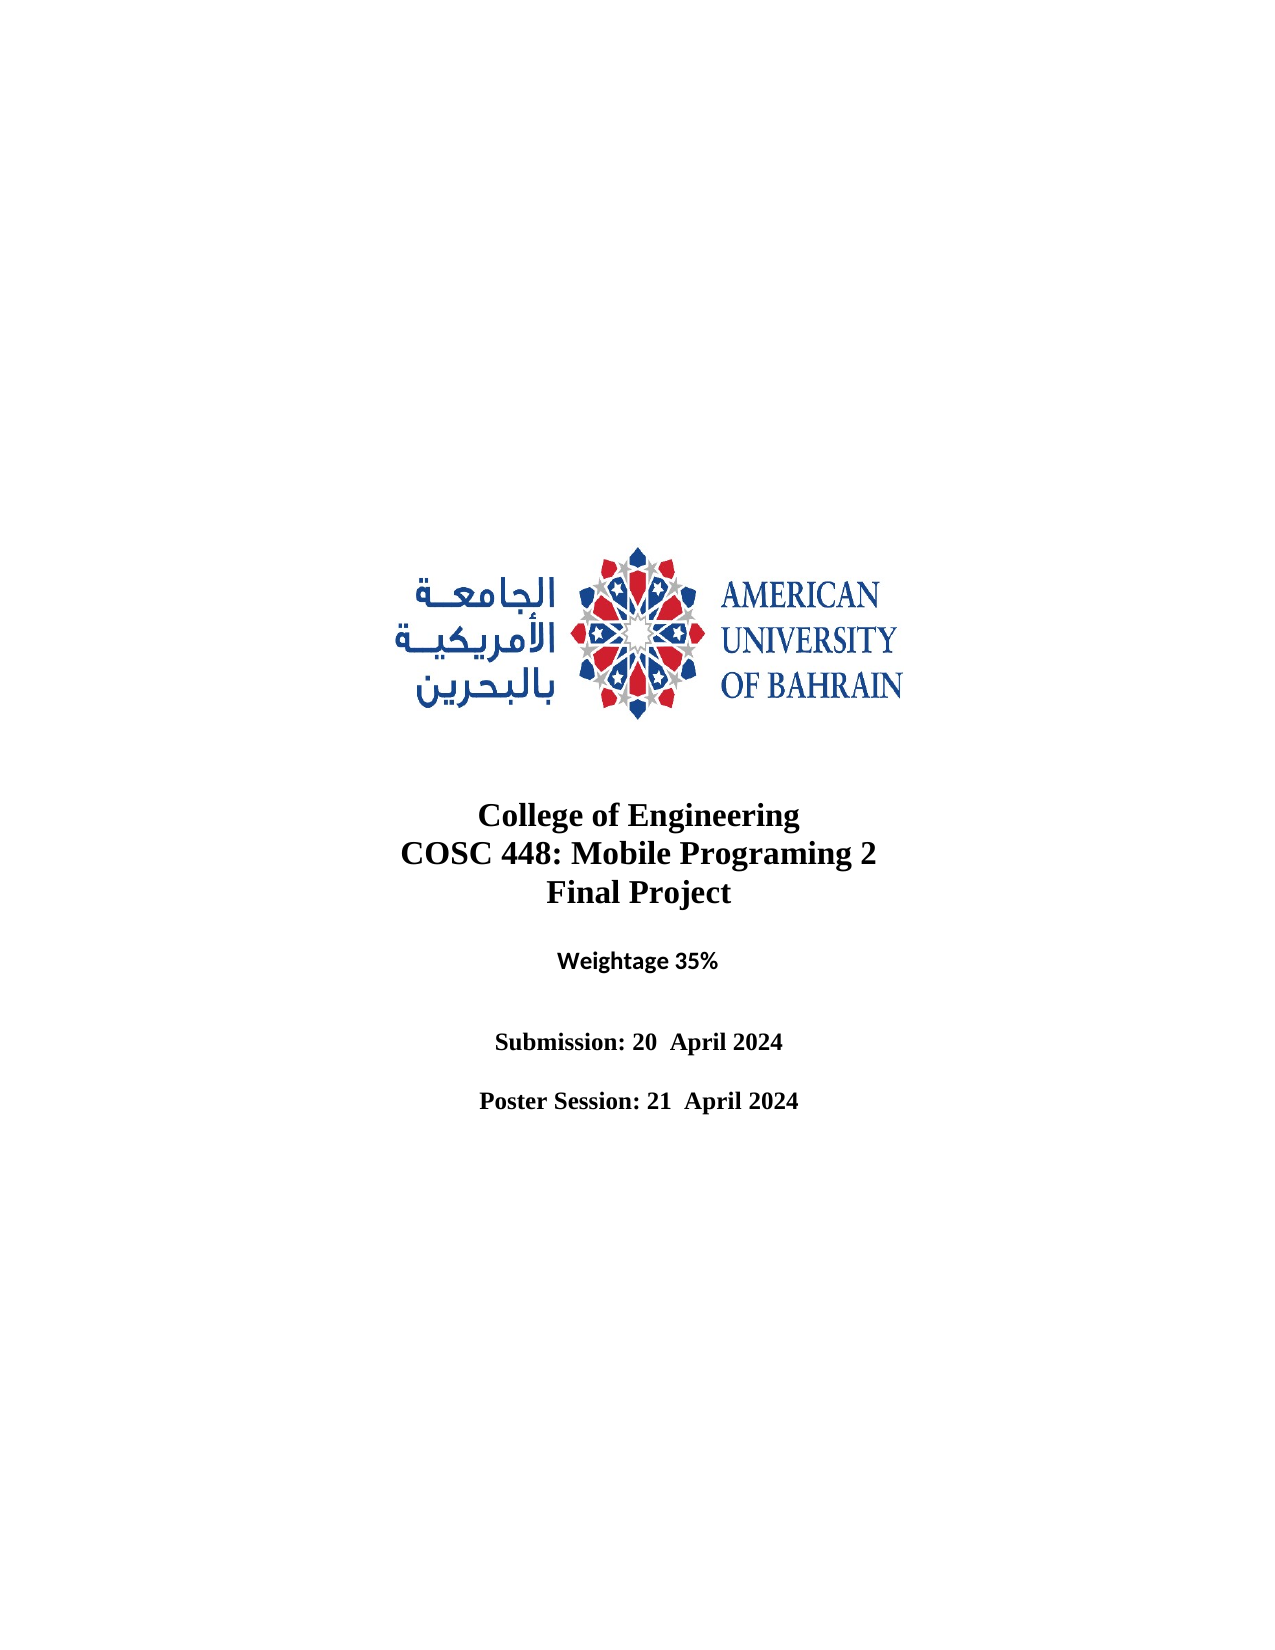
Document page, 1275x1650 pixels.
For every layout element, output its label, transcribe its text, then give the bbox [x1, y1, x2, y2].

text Final Project [540, 872, 737, 911]
text Poster Session: 21 April 2024 [448, 1084, 829, 1115]
text Submission: 20 April 2024 [462, 1025, 815, 1056]
picture [373, 543, 904, 731]
text Weightage 35% [179, 952, 1096, 973]
text COSC 448: Mobile Programing 2 [395, 834, 881, 872]
text College of Engineering [471, 796, 806, 834]
